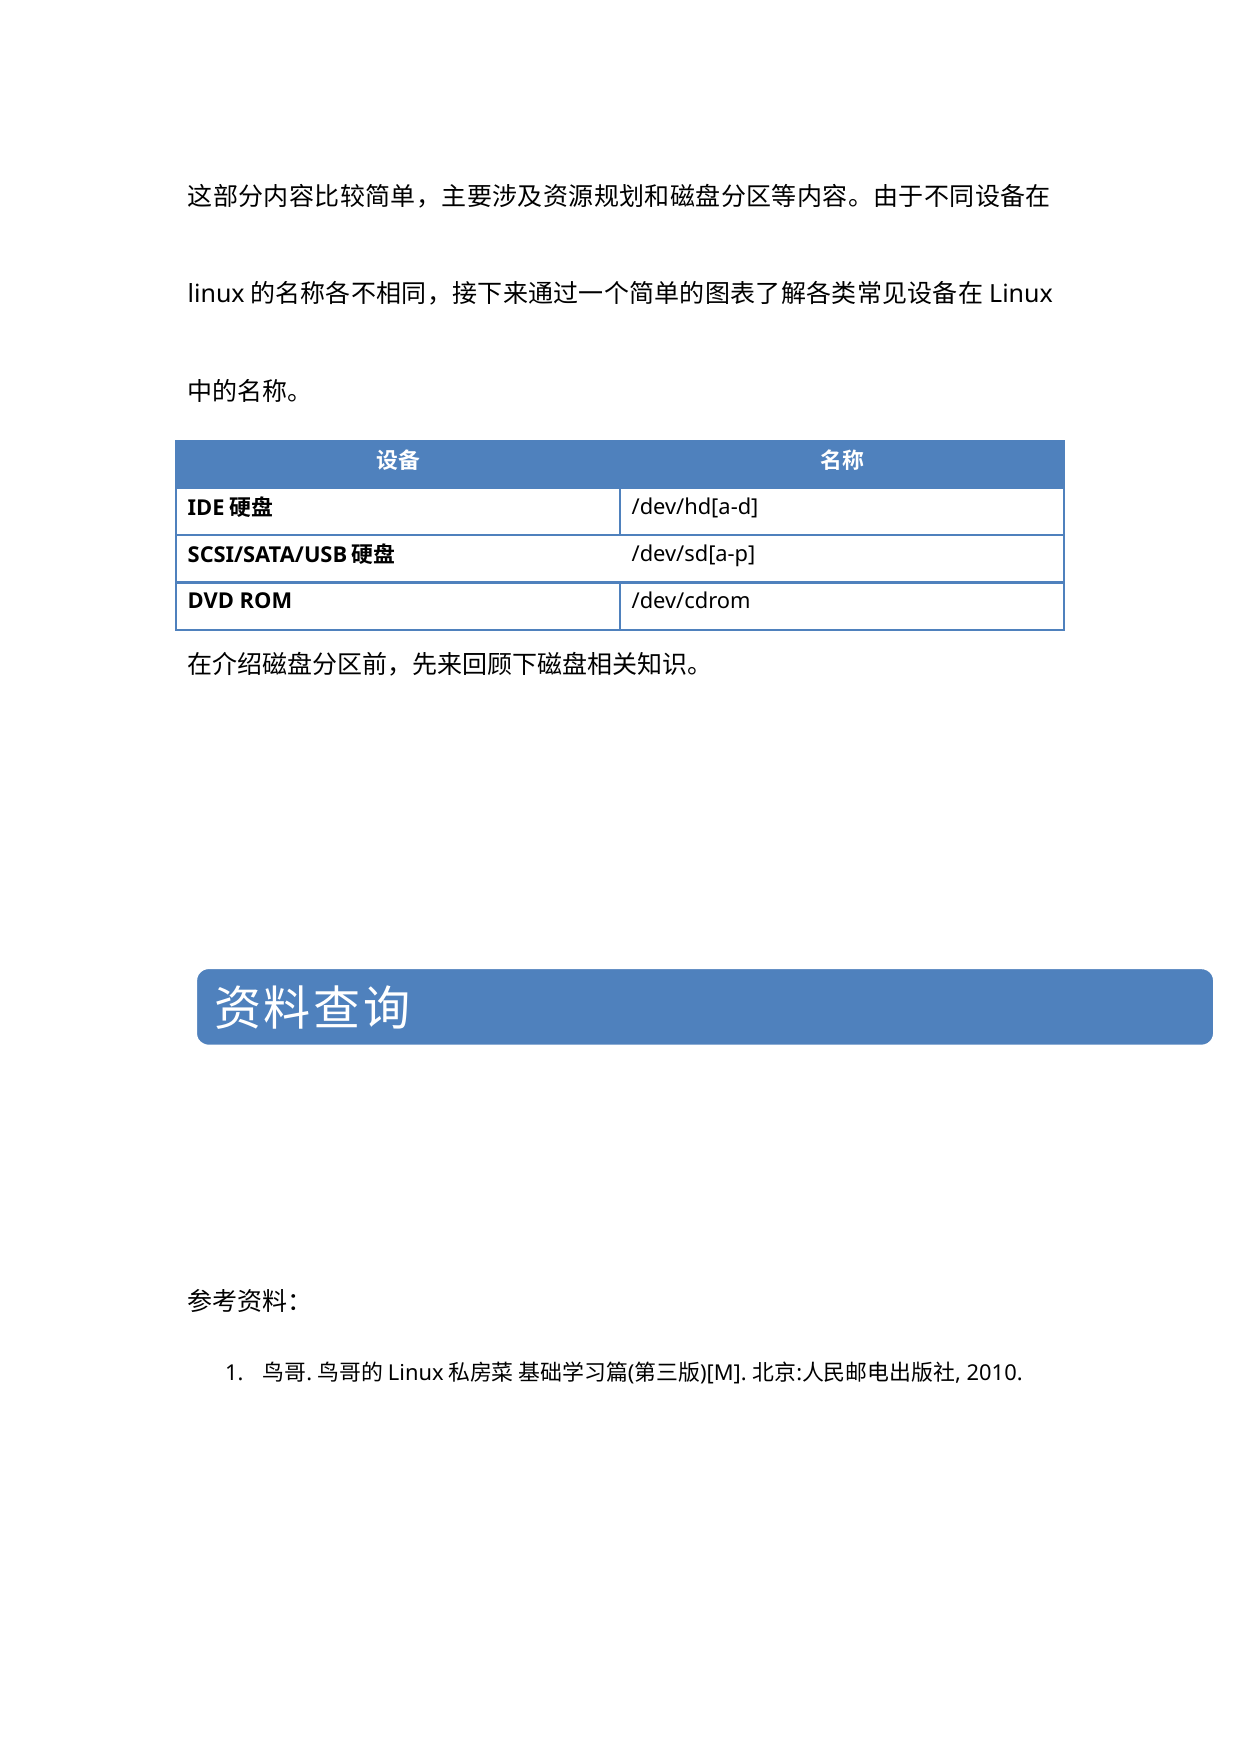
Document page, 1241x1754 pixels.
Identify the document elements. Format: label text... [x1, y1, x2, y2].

table_cell IDE硬盘 [177, 489, 619, 534]
table_cell /dev/cdrom [621, 584, 1063, 628]
table_header 名称 [620, 442, 1063, 487]
table_header 设备 [177, 442, 620, 487]
table_cell /dev/hd[a-d] [621, 489, 1063, 534]
text 参考资料： [187, 1267, 1053, 1332]
text 在介绍磁盘分区前，先来回顾下磁盘相关知识。 [187, 631, 1053, 696]
table_cell /dev/sd[a-p] [620, 536, 1063, 581]
list 鸟哥. 鸟哥的Linux私房菜 基础学习篇(第三版)[M]. 北京:人民邮电出版社, 2010. [225, 1355, 1053, 1388]
table_cell DVD ROM [177, 584, 619, 628]
table_cell SCSI/SATA/USB硬盘 [177, 536, 620, 581]
text 这部分内容比较简单，主要涉及资源规划和磁盘分区等内容。由于不同设备在linux的名称各不相同，接下来通过一个简单的图表了解各类常见设备在Linux中的名称。 [187, 162, 1053, 422]
